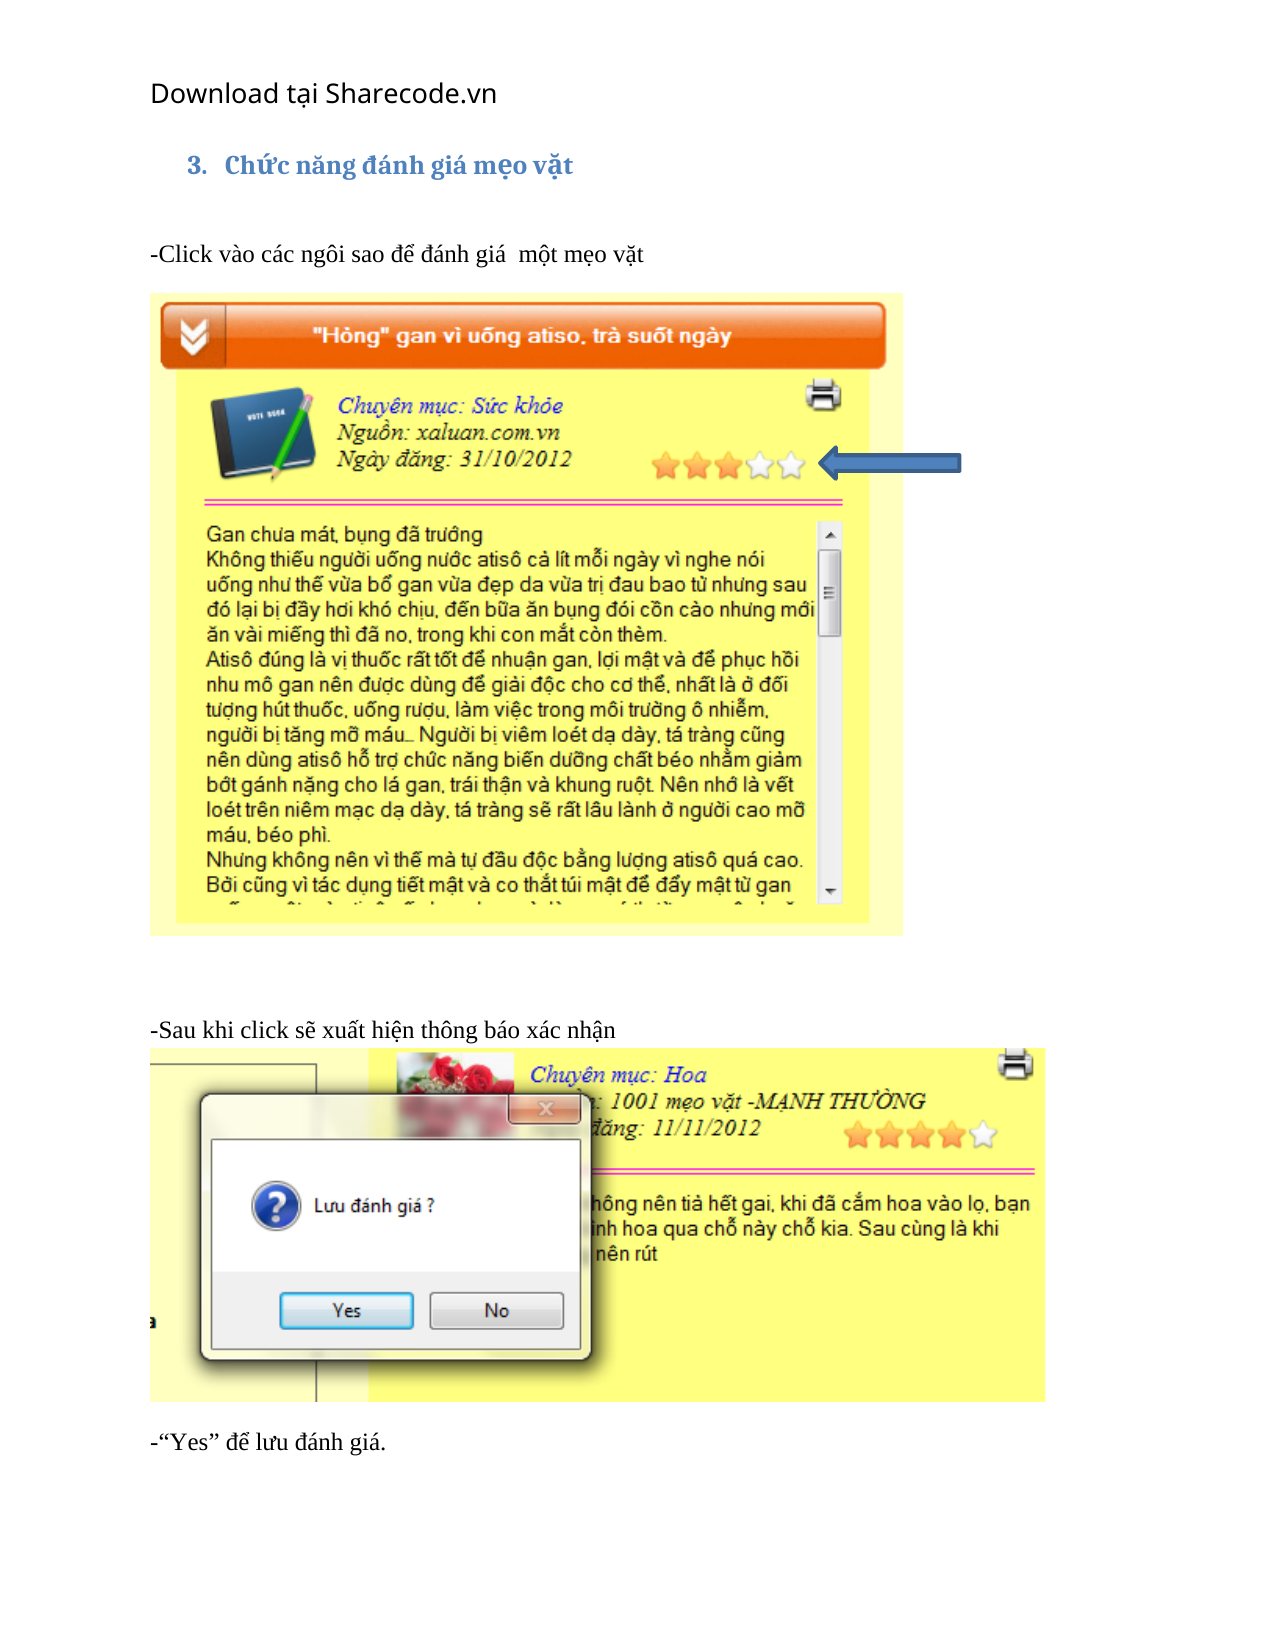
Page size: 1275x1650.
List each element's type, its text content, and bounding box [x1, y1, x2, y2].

text -Click vào các ngôi sao để đánh giá một mẹo vặt [150, 239, 1125, 268]
subtitle Chức năng đánh giá mẹo vặt [187, 150, 1125, 181]
text -“Yes” để lưu đánh giá. [150, 1427, 1125, 1456]
text -Sau khi click sẽ xuất hiện thông báo xác nhận [150, 1015, 1125, 1401]
